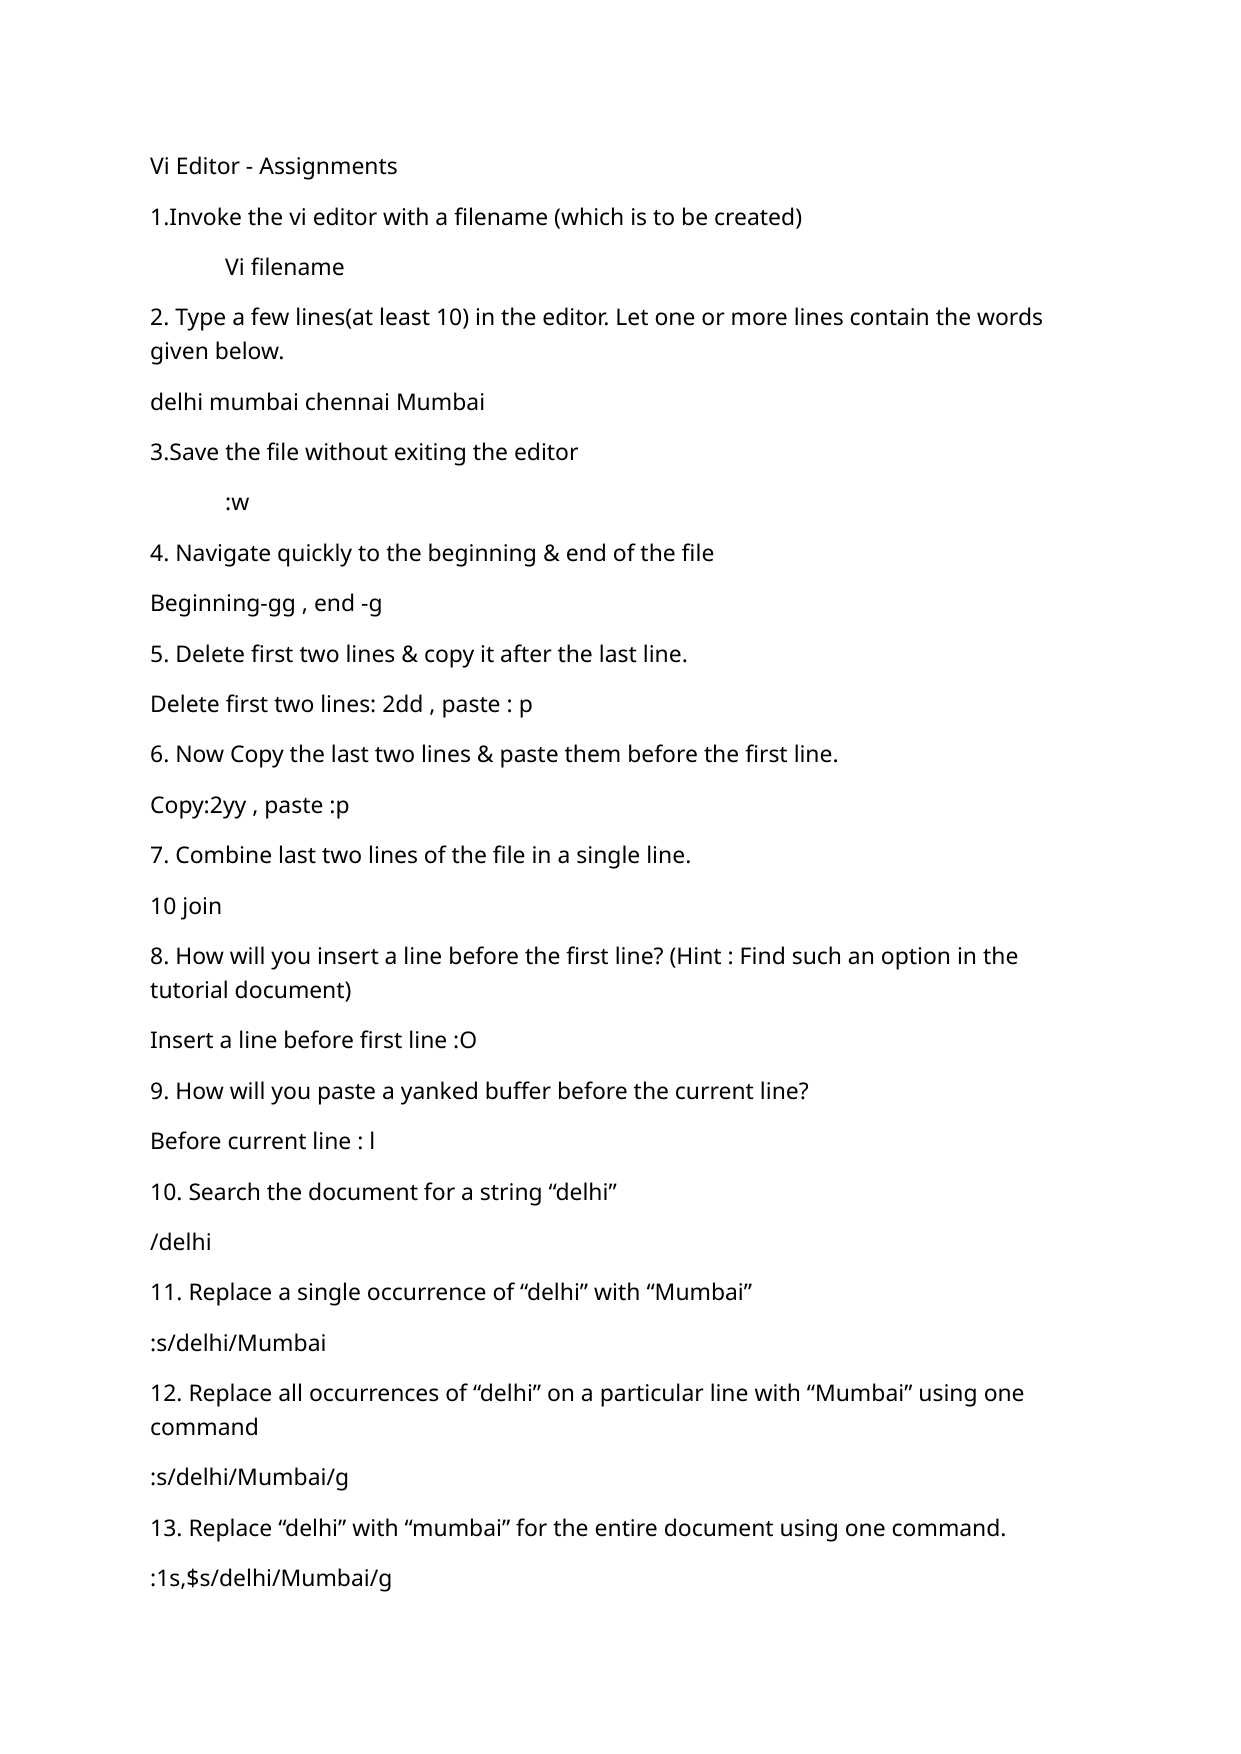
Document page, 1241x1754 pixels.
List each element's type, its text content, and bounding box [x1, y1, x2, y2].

text 13. Replace “delhi” with “mumbai” for the entire document using one command. [150, 1512, 1090, 1543]
text 10 join [150, 889, 1090, 921]
text 3.Save the file without exiting the editor [150, 436, 1090, 467]
text 7. Combine last two lines of the file in a single line. [150, 839, 1090, 870]
text 11. Replace a single occurrence of “delhi” with “Mumbai” [150, 1276, 1090, 1307]
text 2. Type a few lines(at least 10) in the editor. Let one or more lines contain the words given below. [150, 301, 1090, 366]
text 10. Search the document for a string “delhi” [150, 1175, 1090, 1207]
text 5. Delete first two lines & copy it after the last line. [150, 637, 1090, 669]
text :s/delhi/Mumbai/g [150, 1461, 1090, 1492]
text 4. Navigate quickly to the beginning & end of the file [150, 537, 1090, 568]
list :w [225, 486, 1090, 517]
text Beginning-gg , end -g [150, 587, 1090, 618]
text :s/delhi/Mumbai [150, 1327, 1090, 1358]
text 9. How will you paste a yanked buffer before the current line? [150, 1074, 1090, 1106]
text Vi Editor - Assignments [150, 150, 1090, 181]
text /delhi [150, 1226, 1090, 1257]
text 6. Now Copy the last two lines & paste them before the first line. [150, 738, 1090, 769]
text Before current line : l [150, 1125, 1090, 1156]
list Vi filename [225, 251, 1090, 282]
text Delete first two lines: 2dd , paste : p [150, 688, 1090, 719]
text 1.Invoke the vi editor with a filename (which is to be created) [150, 200, 1090, 232]
text Insert a line before first line :O [150, 1024, 1090, 1055]
text Copy:2yy , paste :p [150, 789, 1090, 820]
text 12. Replace all occurrences of “delhi” on a particular line with “Mumbai” using one command [150, 1377, 1090, 1442]
text :1s,$s/delhi/Mumbai/g [150, 1562, 1090, 1593]
text delhi mumbai chennai Mumbai [150, 385, 1090, 417]
text 8. How will you insert a line before the first line? (Hint : Find such an option in the tutorial document) [150, 940, 1090, 1005]
